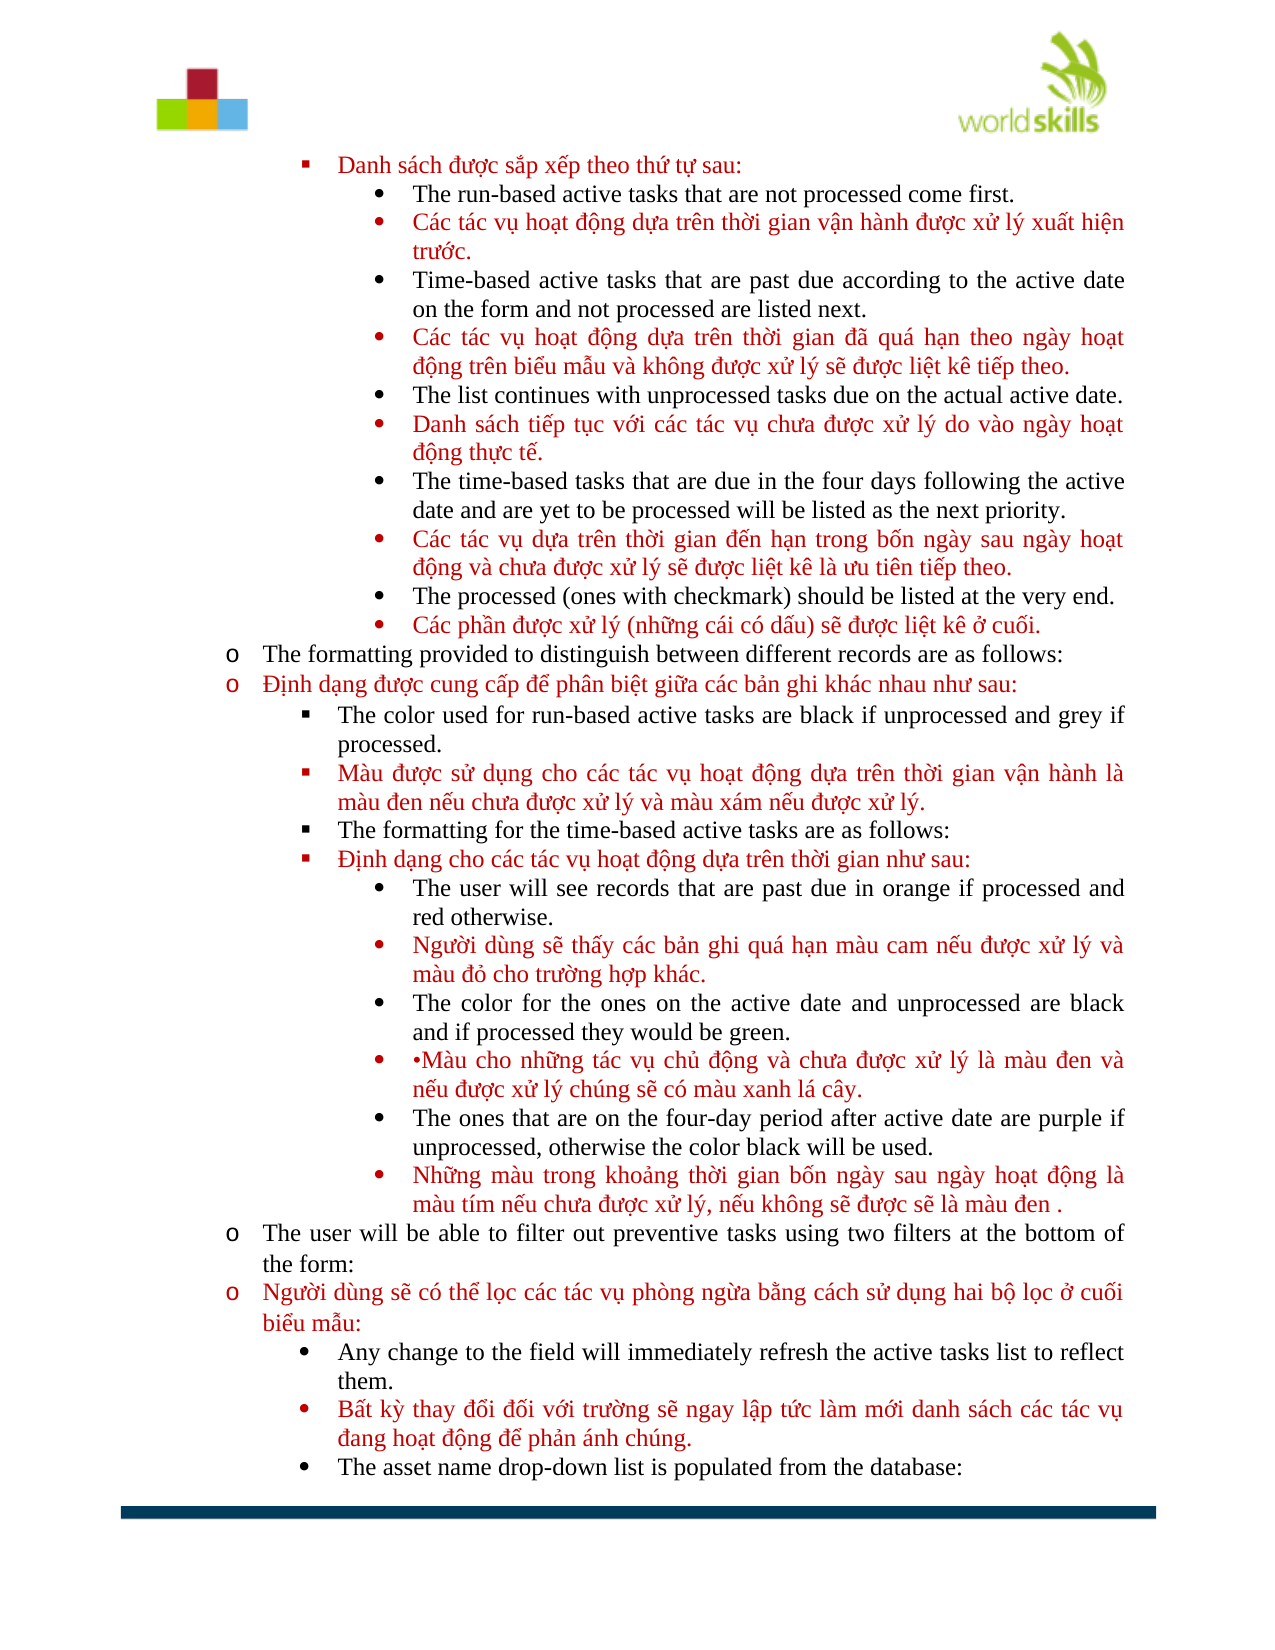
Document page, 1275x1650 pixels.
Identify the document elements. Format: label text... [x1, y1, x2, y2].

picture [156, 52, 249, 147]
list Những màu trong khoảng thời gian bốn ngày sau ngày hoạt động là màu tím nếu chưa được xử lý, nếu không sẽ được sẽ là màu đen . [375, 1160, 1125, 1218]
list Người dùng sẽ thấy các bản ghi quá hạn màu cam nếu được xử lý và màu đỏ cho trường hợp khác. [375, 930, 1125, 988]
list Danh sách tiếp tục với các tác vụ chưa được xử lý do vào ngày hoạt động thực tế. [375, 409, 1125, 466]
list The run-based active tasks that are not processed come first. [375, 179, 1125, 207]
list The asset name drop-down list is populated from the database: [300, 1452, 1125, 1481]
list Các tác vụ dựa trên thời gian đến hạn trong bốn ngày sau ngày hoạt động và chưa được xử lý sẽ được liệt kê là ưu tiên tiếp theo. [375, 524, 1125, 581]
list Định dạng được cung cấp để phân biệt giữa các bản ghi khác nhau như sau: [225, 669, 1125, 700]
list Các tác vụ hoạt động dựa trên thời gian vận hành được xử lý xuất hiện trước. [375, 207, 1125, 265]
list Màu được sử dụng cho các tác vụ hoạt động dựa trên thời gian vận hành là màu đen nếu chưa được xử lý và màu xám nếu được xử lý. [300, 758, 1125, 815]
list Danh sách được sắp xếp theo thứ tự sau: [300, 150, 1125, 179]
list Định dạng cho các tác vụ hoạt động dựa trên thời gian như sau: [300, 844, 1125, 873]
list Các tác vụ hoạt động dựa trên thời gian đã quá hạn theo ngày hoạt động trên biểu mẫu và không được xử lý sẽ được liệt kê tiếp theo. [375, 322, 1125, 380]
list Các phần được xử lý (những cái có dấu) sẽ được liệt kê ở cuối. [375, 610, 1125, 639]
list The user will see records that are past due in orange if processed and red otherwise. [375, 873, 1125, 930]
list The color for the ones on the active date and unprocessed are black and if processed they would be green. [375, 988, 1125, 1045]
picture [120, 1506, 1157, 1521]
list The ones that are on the four-day period after active date are purple if unprocessed, otherwise the color black will be used. [375, 1103, 1125, 1160]
picture [943, 16, 1123, 148]
list Bất kỳ thay đổi đối với trường sẽ ngay lập tức làm mới danh sách các tác vụ đang hoạt động để phản ánh chúng. [300, 1394, 1125, 1452]
list The list continues with unprocessed tasks due on the actual active date. [375, 380, 1125, 409]
list Time-based active tasks that are past due according to the active date on the form and not processed are listed next. [375, 265, 1125, 322]
list The user will be able to filter out preventive tasks using two filters at the bottom of the form: [225, 1218, 1125, 1277]
list The formatting provided to distinguish between different records are as follows: [225, 639, 1125, 669]
list The color used for run-based active tasks are black if unprocessed and grey if processed. [300, 700, 1125, 758]
list The processed (ones with checkmark) should be listed at the very end. [375, 581, 1125, 610]
list The formatting for the time-based active tasks are as follows: [300, 815, 1125, 844]
list Người dùng sẽ có thể lọc các tác vụ phòng ngừa bằng cách sử dụng hai bộ lọc ở cuối biểu mẫu: [225, 1277, 1125, 1337]
list •Màu cho những tác vụ chủ động và chưa được xử lý là màu đen và nếu được xử lý chúng sẽ có màu xanh lá cây. [375, 1045, 1125, 1103]
list Any change to the field will immediately refresh the active tasks list to reflect them. [300, 1337, 1125, 1394]
list The time-based tasks that are due in the four days following the active date and are yet to be processed will be listed as the next priority. [375, 466, 1125, 524]
